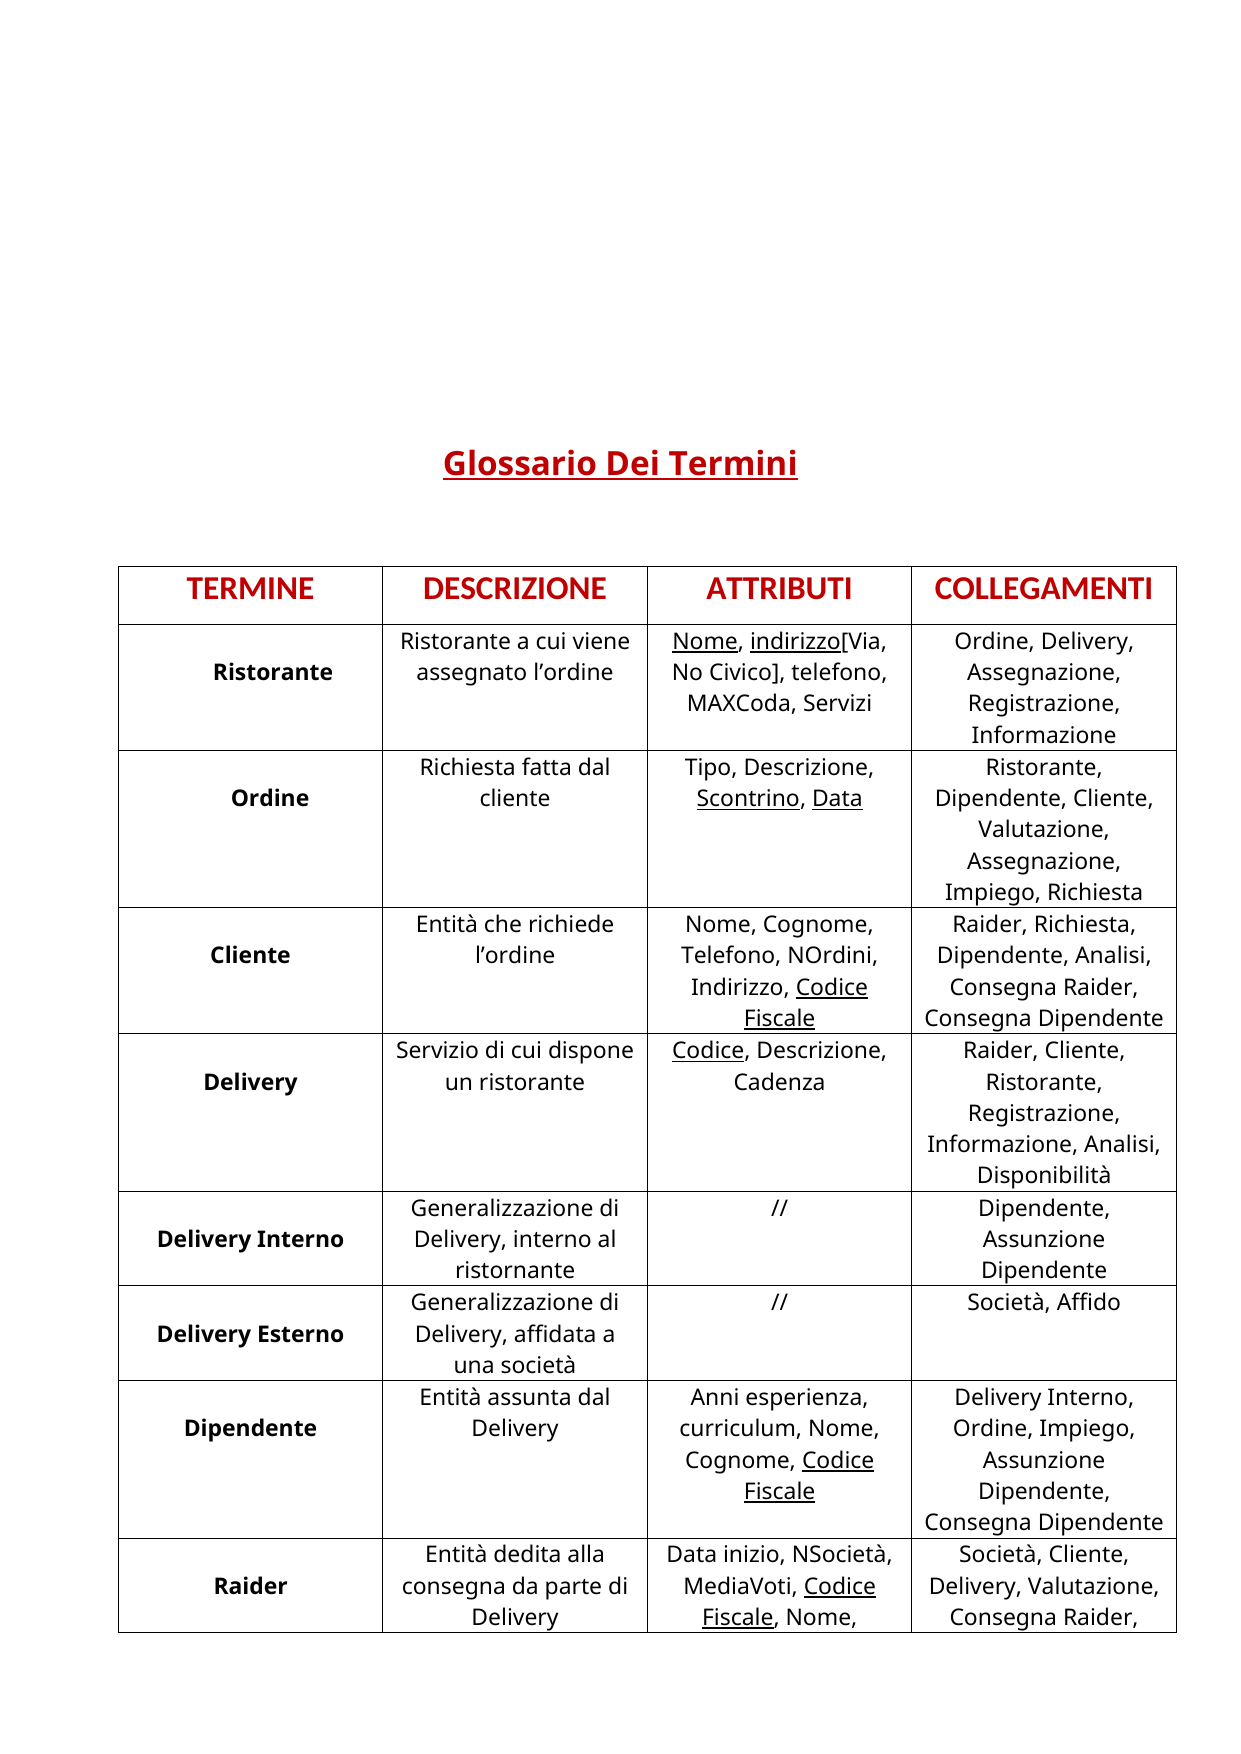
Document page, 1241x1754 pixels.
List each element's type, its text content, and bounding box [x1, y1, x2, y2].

table_cell // [648, 1286, 911, 1380]
table_cell Dipendente [119, 1381, 382, 1537]
table_cell Ordine [119, 751, 382, 907]
table_cell // [648, 1192, 911, 1285]
table_cell Delivery Interno, Ordine, Impiego, Assunzione Dipendente, Consegna Dipendente [912, 1381, 1176, 1537]
table_cell Delivery [119, 1034, 382, 1191]
table_cell Nome, Cognome, Telefono, NOrdini, Indirizzo, Codice Fiscale [648, 908, 911, 1033]
table_cell Dipendente, Assunzione Dipendente [912, 1192, 1176, 1285]
table_cell Richiesta fatta dal cliente [383, 751, 647, 907]
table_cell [383, 1539, 647, 1632]
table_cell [912, 1539, 1176, 1632]
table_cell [648, 1539, 911, 1632]
table_cell Delivery Esterno [119, 1286, 382, 1380]
table_cell Servizio di cui dispone un ristorante [383, 1034, 647, 1191]
table_header DESCRIZIONE [383, 567, 647, 624]
table_cell Ordine, Delivery, Assegnazione, Registrazione, Informazione [912, 625, 1176, 750]
table_cell Generalizzazione di Delivery, interno al ristornante [383, 1192, 647, 1285]
table_cell Società, Affido [912, 1286, 1176, 1380]
table_cell Cliente [119, 908, 382, 1033]
table_cell Raider, Cliente, Ristorante, Registrazione, Informazione, Analisi, Disponibilità [912, 1034, 1176, 1191]
table_cell Raider [119, 1539, 382, 1632]
table_cell Entità assunta dal Delivery [383, 1381, 647, 1537]
table_cell Tipo, Descrizione, Scontrino, Data [648, 751, 911, 907]
table_cell Anni esperienza, curriculum, Nome, Cognome, Codice Fiscale [648, 1381, 911, 1537]
table_cell Ristorante, Dipendente, Cliente, Valutazione, Assegnazione, Impiego, Richiesta [912, 751, 1176, 907]
table_cell Ristorante [119, 625, 382, 750]
table_cell Entità che richiede l’ordine [383, 908, 647, 1033]
table_cell Delivery Interno [119, 1192, 382, 1285]
text Glossario Dei Termini [118, 440, 1122, 485]
table_cell Raider, Richiesta, Dipendente, Analisi, Consegna Raider, Consegna Dipendente [912, 908, 1176, 1033]
table_cell Nome, indirizzo[Via, No Civico], telefono, MAXCoda, Servizi [648, 625, 911, 750]
table_header TERMINE [119, 567, 382, 624]
table_header ATTRIBUTI [648, 567, 911, 624]
table_cell Generalizzazione di Delivery, affidata a una società [383, 1286, 647, 1380]
table_cell Ristorante a cui viene assegnato l’ordine [383, 625, 647, 750]
table_cell Codice, Descrizione, Cadenza [648, 1034, 911, 1191]
table_header COLLEGAMENTI [912, 567, 1176, 624]
